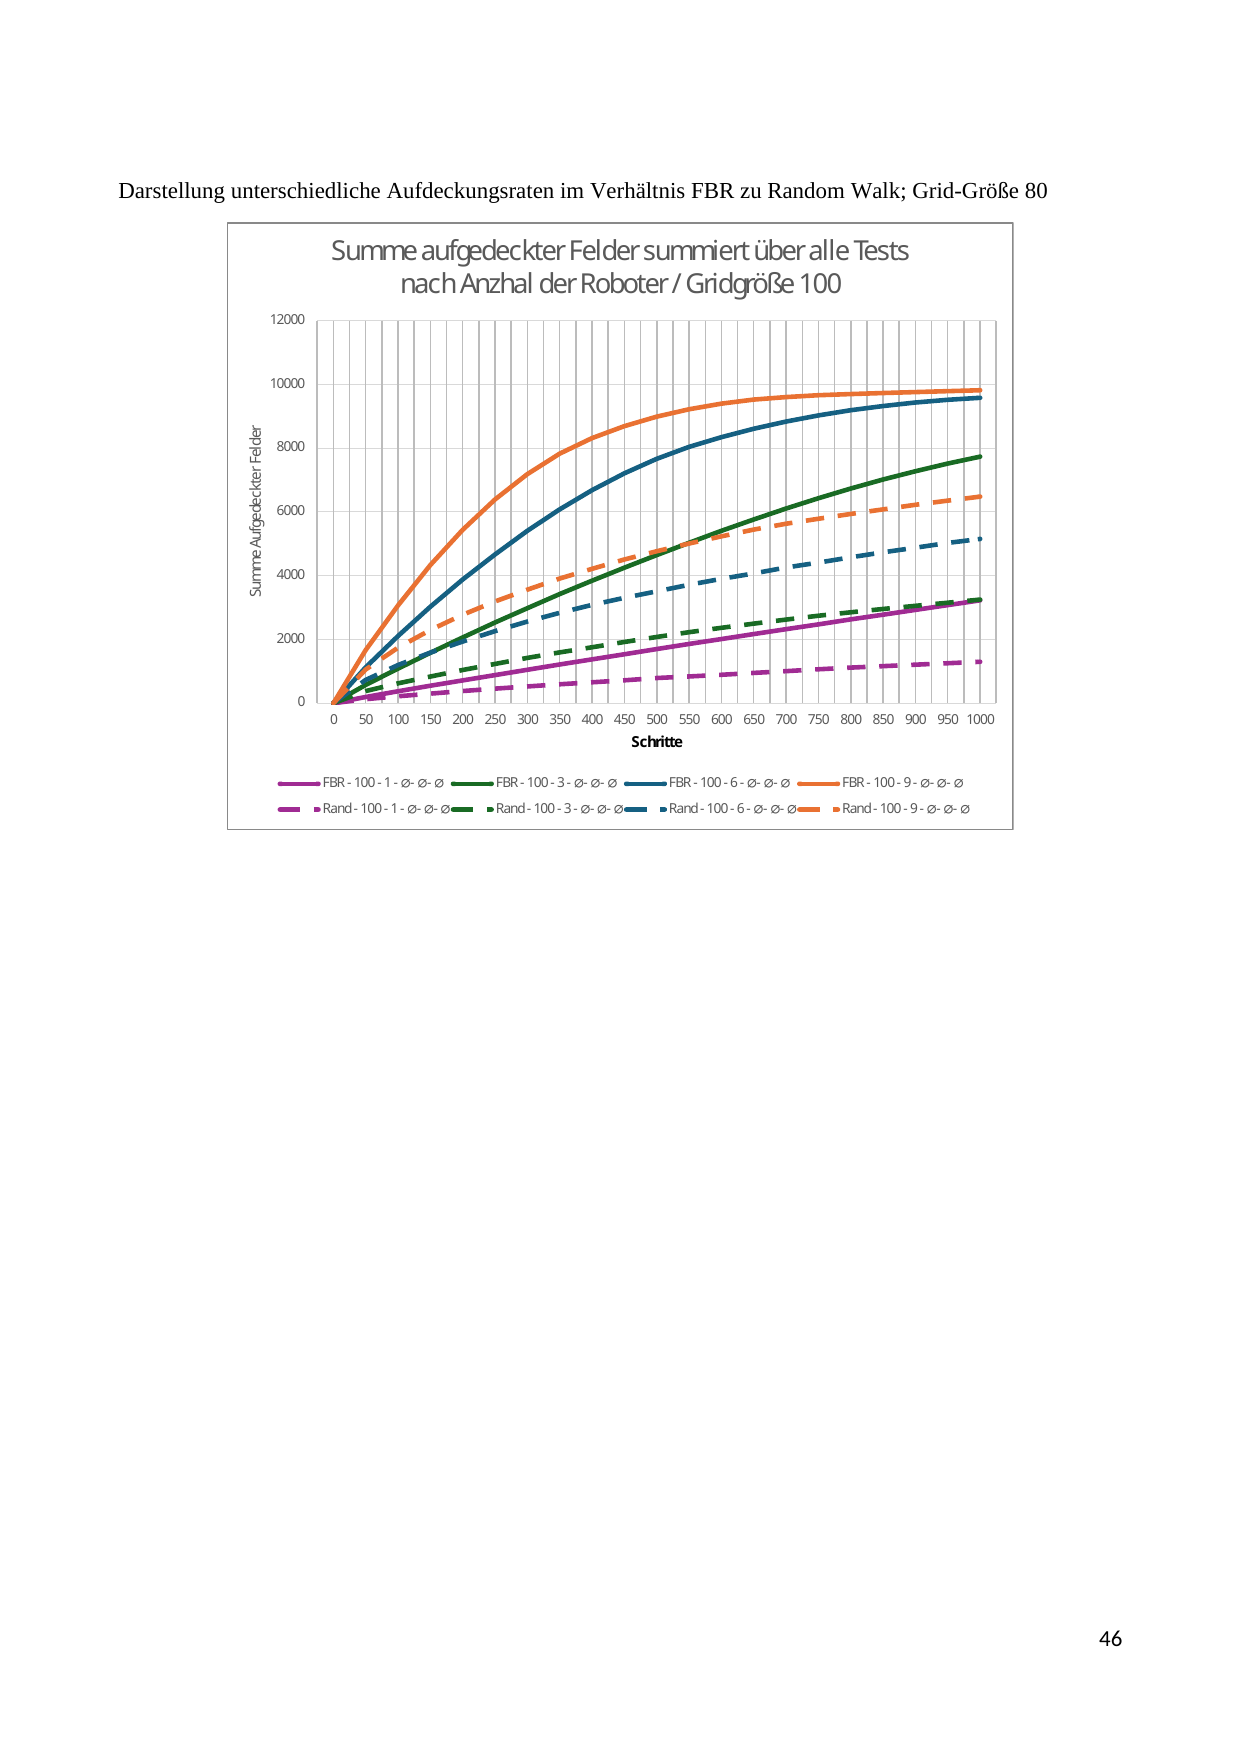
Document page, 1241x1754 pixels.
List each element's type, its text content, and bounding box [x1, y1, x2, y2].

text Darstellung unterschiedliche Aufdeckungsraten im Verhältnis FBR zu Random Walk; Grid-Größe 80 [118, 177, 1122, 203]
